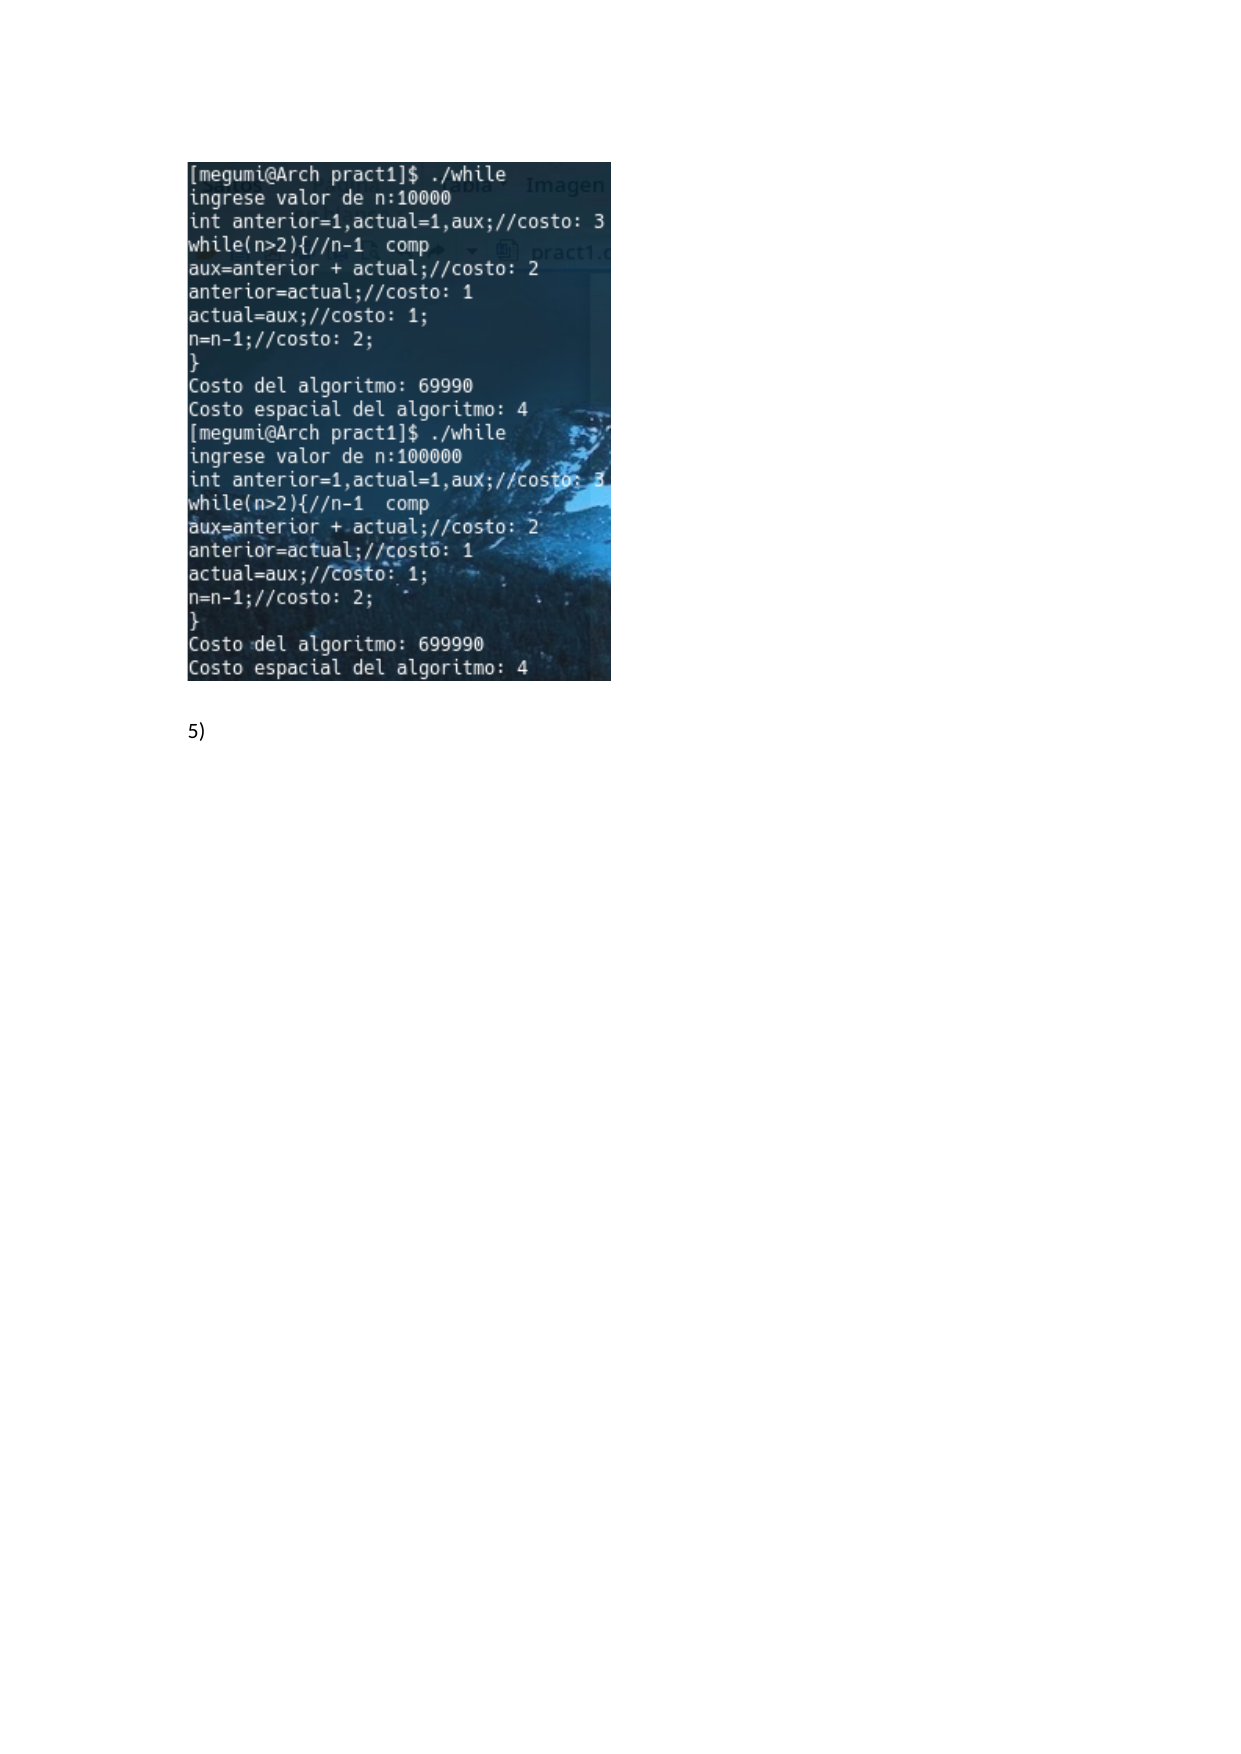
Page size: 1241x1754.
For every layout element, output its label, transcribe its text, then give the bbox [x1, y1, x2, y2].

picture [187, 162, 611, 681]
text 5) [187, 714, 1053, 747]
